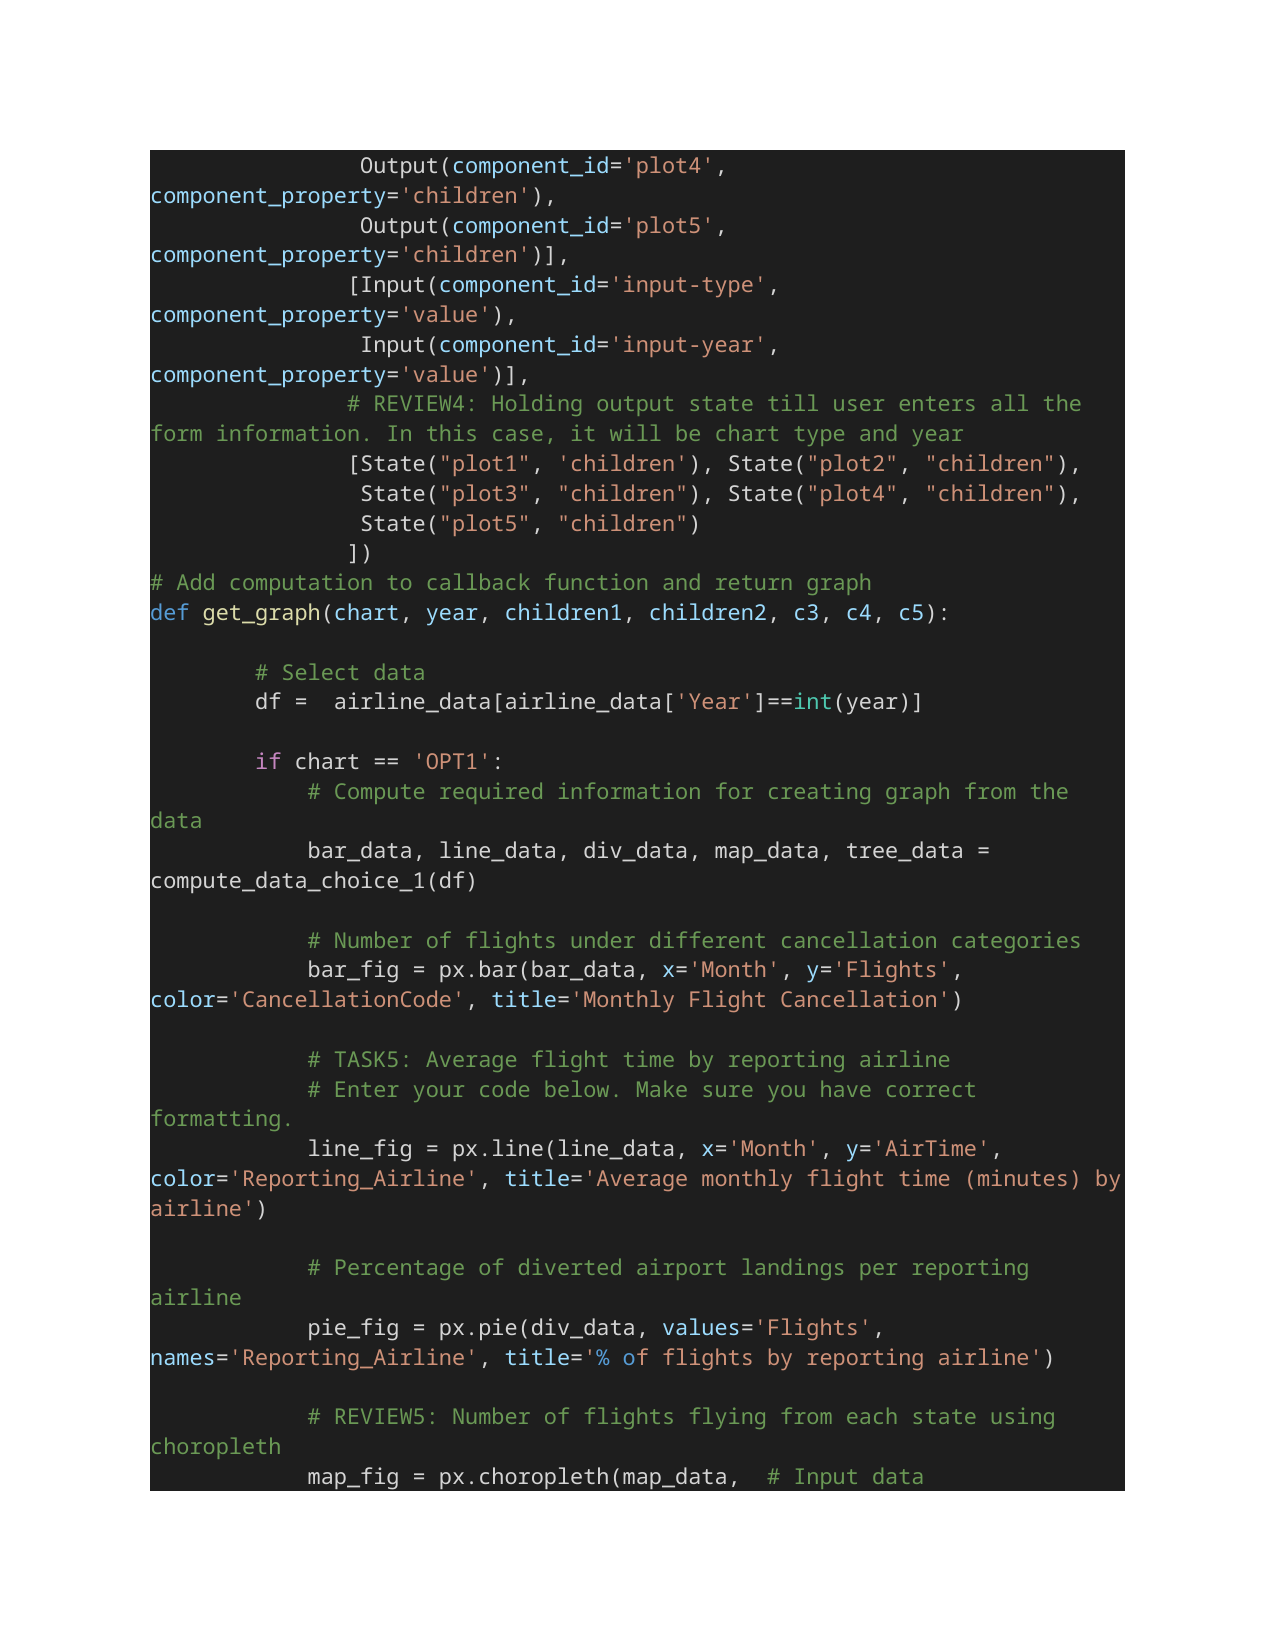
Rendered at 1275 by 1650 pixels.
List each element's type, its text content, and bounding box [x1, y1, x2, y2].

text # REVIEW5: Number of flights flying from each state using choropleth [150, 1401, 1125, 1461]
text State("plot3", "children"), State("plot4", "children"), [150, 478, 1125, 507]
text [State("plot1", 'children'), State("plot2", "children"), [150, 448, 1125, 478]
text # REVIEW4: Holding output state till user enters all the form information. In this case, it will be chart type and year [150, 388, 1125, 448]
text Output(component_id='plot5', component_property='children')], [150, 209, 1125, 269]
text State("plot5", "children") [150, 507, 1125, 537]
text ]) [150, 537, 1125, 567]
text # Number of flights under different cancellation categories [150, 924, 1125, 954]
text Input(component_id='input-year', component_property='value')], [150, 329, 1125, 388]
text pie_fig = px.pie(div_data, values='Flights', names='Reporting_Airline', title='% of flights by reporting airline') [150, 1312, 1125, 1371]
text # Select data [150, 656, 1125, 686]
text line_fig = px.line(line_data, x='Month', y='AirTime', color='Reporting_Airline', title='Average monthly flight time (minutes) by airline') [150, 1133, 1125, 1222]
text # Add computation to callback function and return graph [150, 567, 1125, 597]
text if chart == 'OPT1': [150, 746, 1125, 776]
text [Input(component_id='input-type', component_property='value'), [150, 269, 1125, 329]
text # Compute required information for creating graph from the data [150, 776, 1125, 835]
text # Enter your code below. Make sure you have correct formatting. [150, 1073, 1125, 1133]
text bar_fig = px.bar(bar_data, x='Month', y='Flights', color='CancellationCode', title='Monthly Flight Cancellation') [150, 954, 1125, 1014]
text bar_data, line_data, div_data, map_data, tree_data = compute_data_choice_1(df) [150, 835, 1125, 895]
text map_fig = px.choropleth(map_data, # Input data [150, 1461, 1125, 1491]
text Output(component_id='plot4', component_property='children'), [150, 150, 1125, 209]
text # TASK5: Average flight time by reporting airline [150, 1044, 1125, 1073]
text # Percentage of diverted airport landings per reporting airline [150, 1252, 1125, 1312]
text def get_graph(chart, year, children1, children2, c3, c4, c5): [150, 597, 1125, 627]
text df = airline_data[airline_data['Year']==int(year)] [150, 686, 1125, 716]
